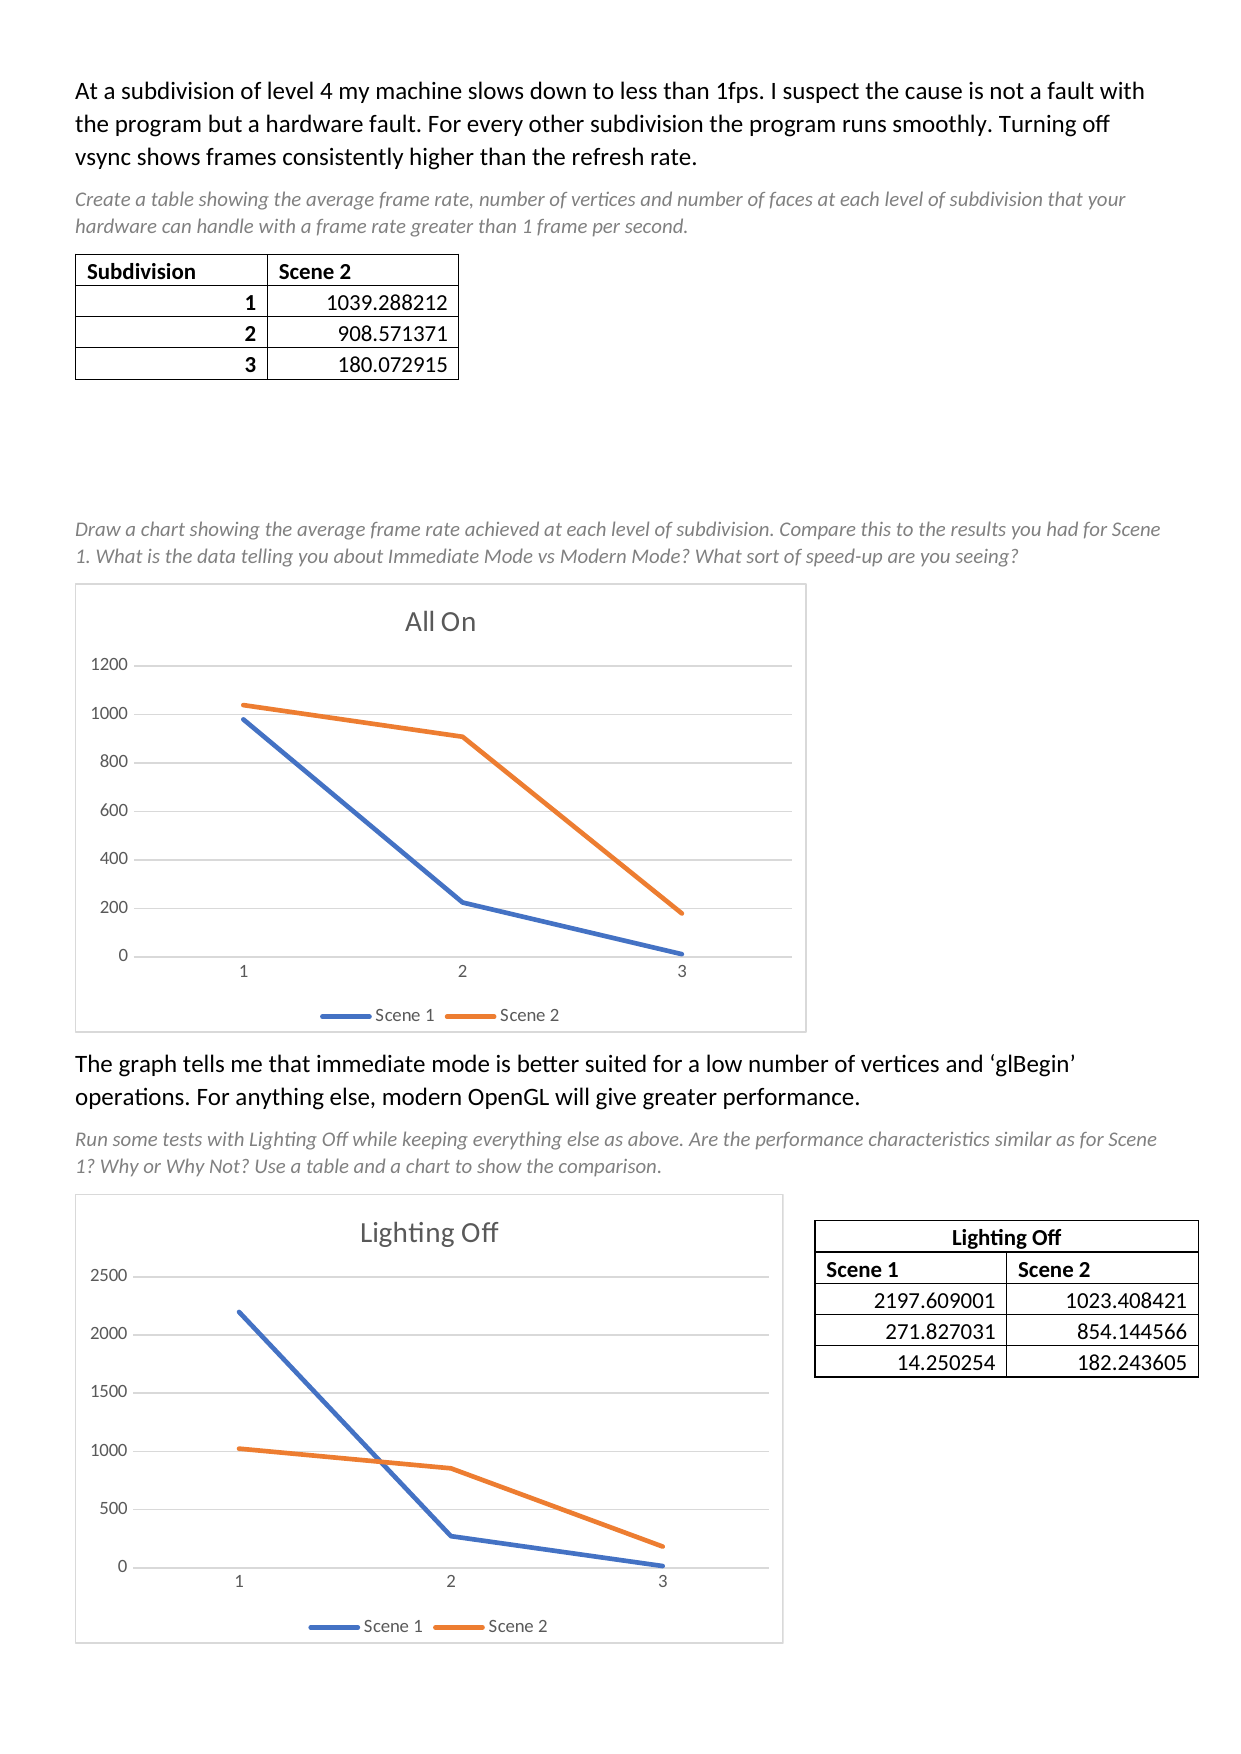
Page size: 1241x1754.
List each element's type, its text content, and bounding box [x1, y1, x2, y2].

table_cell 3 [76, 348, 267, 378]
text Draw a chart showing the average frame rate achieved at each level of subdivision. Compare this to the results you had for Scene 1. What is the data telling you about Immediate Mode vs Modern Mode? What sort of speed-up are you seeing? [75, 516, 1165, 569]
table_cell Scene 2 [1007, 1253, 1198, 1283]
table_cell 1 [76, 286, 267, 316]
table_cell 182.243605 [1007, 1346, 1198, 1376]
table_cell 271.827031 [816, 1315, 1006, 1345]
table_header Subdivision [76, 255, 267, 285]
table_cell 180.072915 [268, 348, 458, 378]
table_cell 854.144566 [1007, 1315, 1198, 1345]
table_cell 2 [76, 317, 267, 347]
text At a subdivision of level 4 my machine slows down to less than 1fps. I suspect the cause is not a fault with the program but a hardware fault. For every other subdivision the program runs smoothly. Turning off vsync shows frames consistently higher than the refresh rate. [75, 75, 1165, 171]
table_cell 1023.408421 [1007, 1284, 1198, 1314]
table_cell 2197.609001 [816, 1284, 1006, 1314]
table_header Lighting Off [816, 1221, 1198, 1251]
table_header Scene 2 [268, 255, 458, 285]
table_cell 1039.288212 [268, 286, 458, 316]
text The graph tells me that immediate mode is better suited for a low number of vertices and ‘glBegin’ operations. For anything else, modern OpenGL will give greater performance. [75, 1048, 1165, 1111]
table_cell Scene 1 [816, 1253, 1006, 1283]
text Run some tests with Lighting Off while keeping everything else as above. Are the performance characteristics similar as for Scene 1? Why or Why Not? Use a table and a chart to show the comparison. [75, 1126, 1165, 1179]
table_cell 14.250254 [816, 1346, 1006, 1376]
table_cell 908.571371 [268, 317, 458, 347]
text Create a table showing the average frame rate, number of vertices and number of faces at each level of subdivision that your hardware can handle with a frame rate greater than 1 frame per second. [75, 186, 1165, 239]
